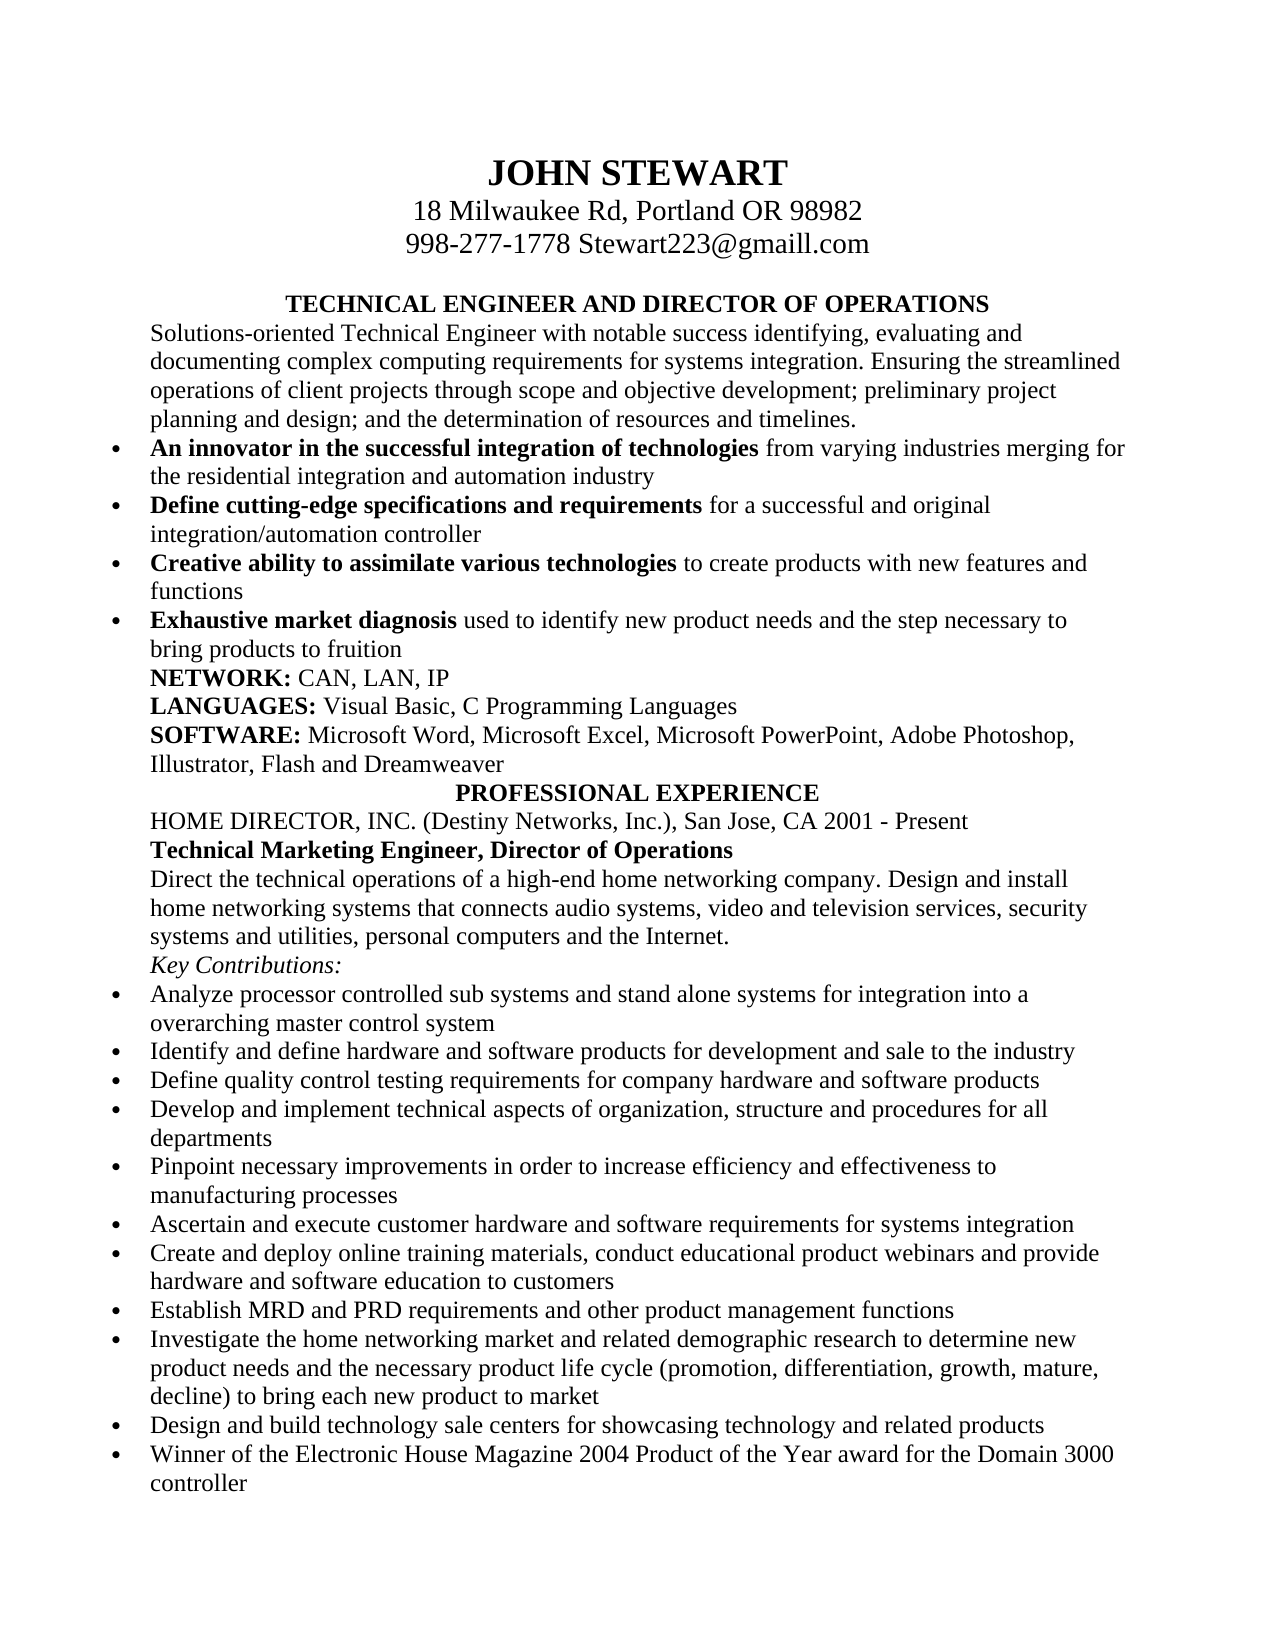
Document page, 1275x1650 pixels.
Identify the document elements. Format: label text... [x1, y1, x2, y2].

list Create and deploy online training materials, conduct educational product webinars and provide hardware and software education to customers [112, 1238, 1125, 1295]
list Investigate the home networking market and related demographic research to determine new product needs and the necessary product life cycle (promotion, differentiation, growth, mature, decline) to bring each new product to market [112, 1324, 1125, 1410]
text Key Contributions: [150, 950, 1125, 979]
text LANGUAGES: Visual Basic, C Programming Languages [150, 691, 1125, 720]
text NETWORK: CAN, LAN, IP [150, 663, 1125, 691]
text HOME DIRECTOR, INC. (Destiny Networks, Inc.), San Jose, CA 2001 - Present Technical Marketing Engineer, Director of Operations Direct the technical operations of a high-end home networking company. Design and install home networking systems that connects audio systems, video and television services, security systems and utilities, personal computers and the Internet. [150, 806, 1125, 950]
list Define cutting-edge specifications and requirements for a successful and original integration/automation controller [112, 490, 1125, 548]
text 998-277-1778 Stewart223@gmaill.com [150, 227, 1125, 260]
list An innovator in the successful integration of technologies from varying industries merging for the residential integration and automation industry [112, 433, 1125, 490]
list Ascertain and execute customer hardware and software requirements for systems integration [112, 1209, 1125, 1238]
text TECHNICAL ENGINEER AND DIRECTOR OF OPERATIONS [150, 289, 1125, 318]
list Design and build technology sale centers for showcasing technology and related products [112, 1410, 1125, 1439]
list Exhaustive market diagnosis used to identify new product needs and the step necessary to bring products to fruition [112, 605, 1125, 663]
text Solutions-oriented Technical Engineer with notable success identifying, evaluating and documenting complex computing requirements for systems integration. Ensuring the streamlined operations of client projects through scope and objective development; preliminary project planning and design; and the determination of resources and timelines. [150, 318, 1125, 433]
text SOFTWARE: Microsoft Word, Microsoft Excel, Microsoft PowerPoint, Adobe Photoshop, Illustrator, Flash and Dreamweaver [150, 720, 1125, 778]
list Creative ability to assimilate various technologies to create products with new features and functions [112, 548, 1125, 605]
text PROFESSIONAL EXPERIENCE [150, 778, 1125, 806]
list Identify and define hardware and software products for development and sale to the industry [112, 1036, 1125, 1065]
list Pinpoint necessary improvements in order to increase efficiency and effectiveness to manufacturing processes [112, 1151, 1125, 1209]
text JOHN STEWART 18 Milwaukee Rd, Portland OR 98982 [150, 150, 1125, 227]
list Develop and implement technical aspects of organization, structure and procedures for all departments [112, 1094, 1125, 1151]
list Winner of the Electronic House Magazine 2004 Product of the Year award for the Domain 3000 controller [112, 1439, 1125, 1496]
list Define quality control testing requirements for company hardware and software products [112, 1065, 1125, 1094]
list Analyze processor controlled sub systems and stand alone systems for integration into a overarching master control system [112, 979, 1125, 1036]
list Establish MRD and PRD requirements and other product management functions [112, 1295, 1125, 1324]
